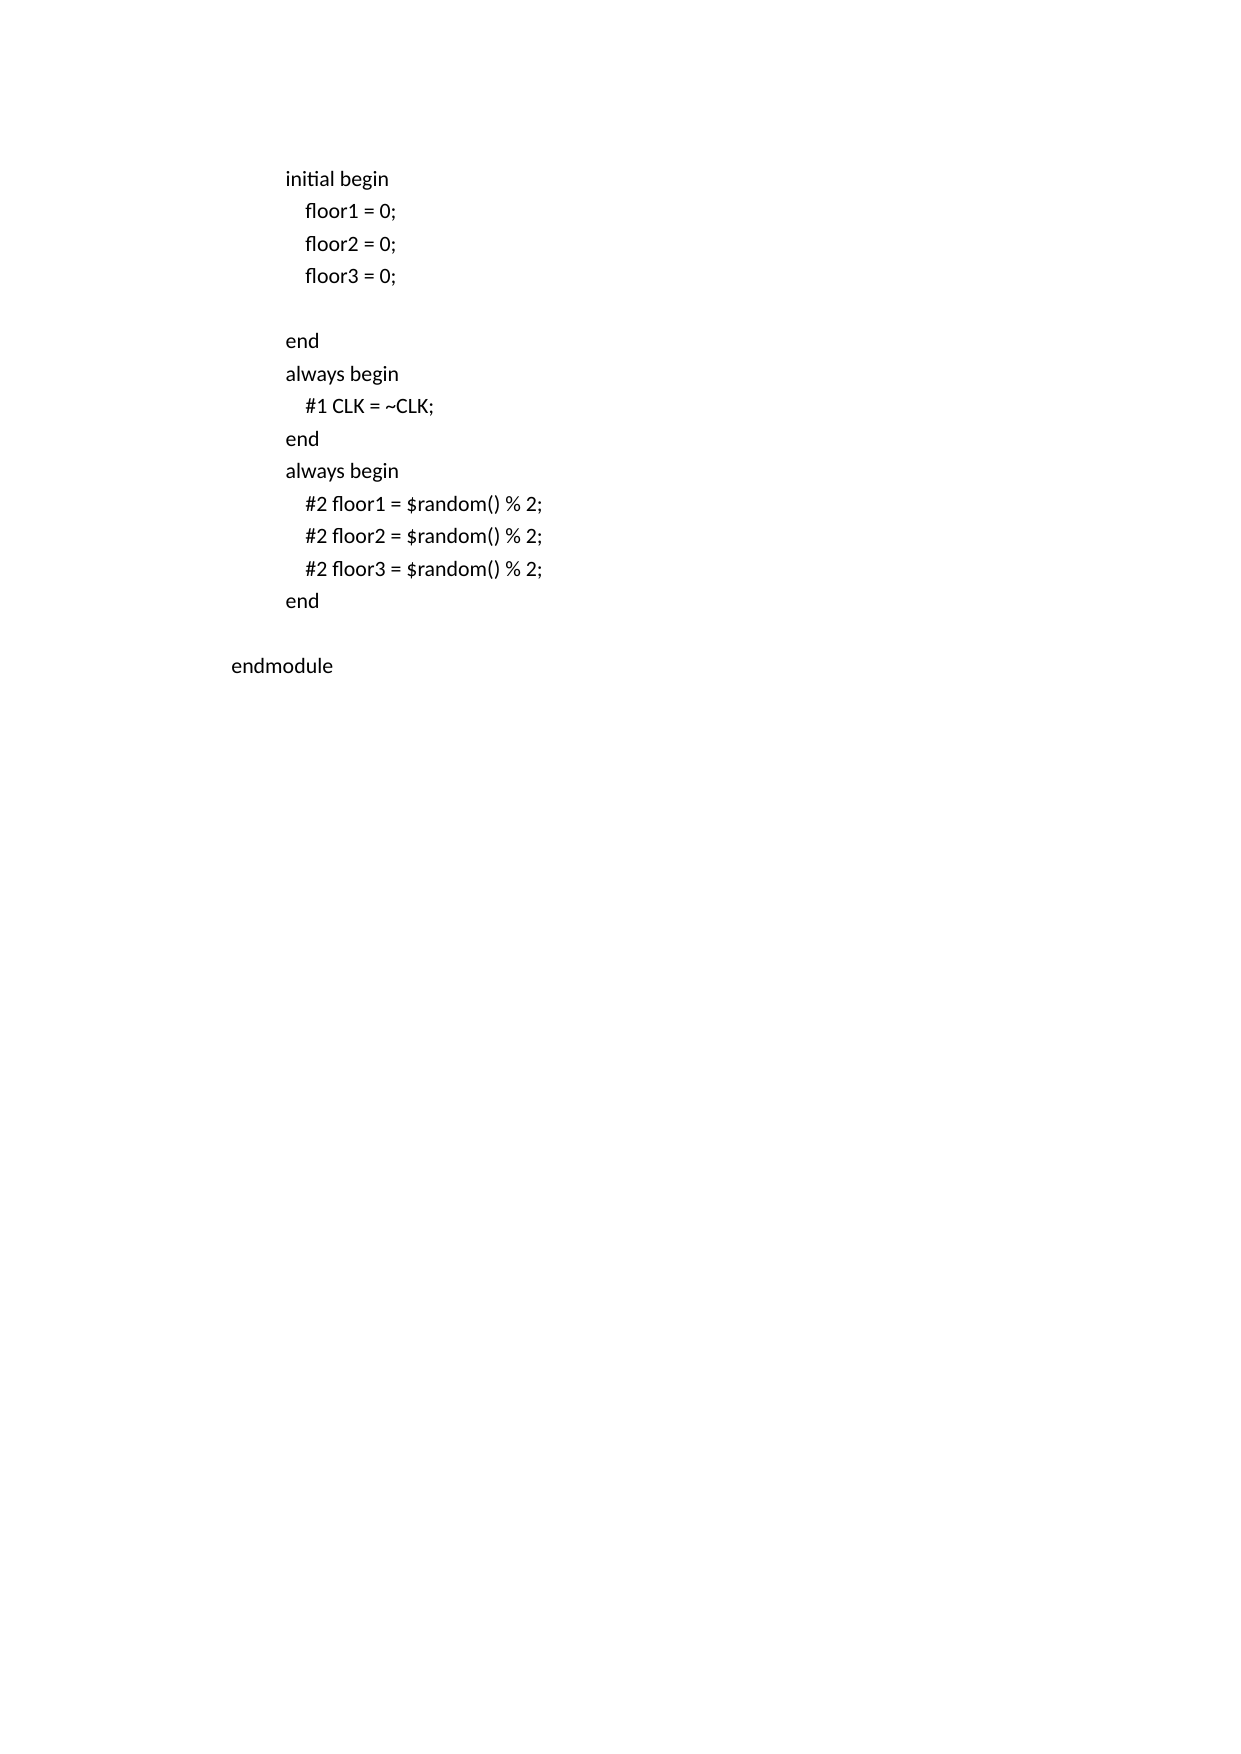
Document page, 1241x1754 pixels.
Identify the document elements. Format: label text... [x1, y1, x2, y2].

text always begin [187, 357, 1053, 389]
text #2 floor3 = $random() % 2; [187, 552, 1053, 584]
text end [187, 584, 1053, 617]
text always begin [187, 454, 1053, 487]
text floor1 = 0; [187, 194, 1053, 227]
text floor3 = 0; [187, 259, 1053, 292]
text end [187, 422, 1053, 454]
text #2 floor1 = $random() % 2; [187, 487, 1053, 519]
text end [187, 324, 1053, 357]
text floor2 = 0; [187, 227, 1053, 259]
text #2 floor2 = $random() % 2; [187, 519, 1053, 552]
text initial begin [187, 162, 1053, 194]
text #1 CLK = ~CLK; [187, 389, 1053, 422]
text endmodule [187, 649, 1053, 682]
